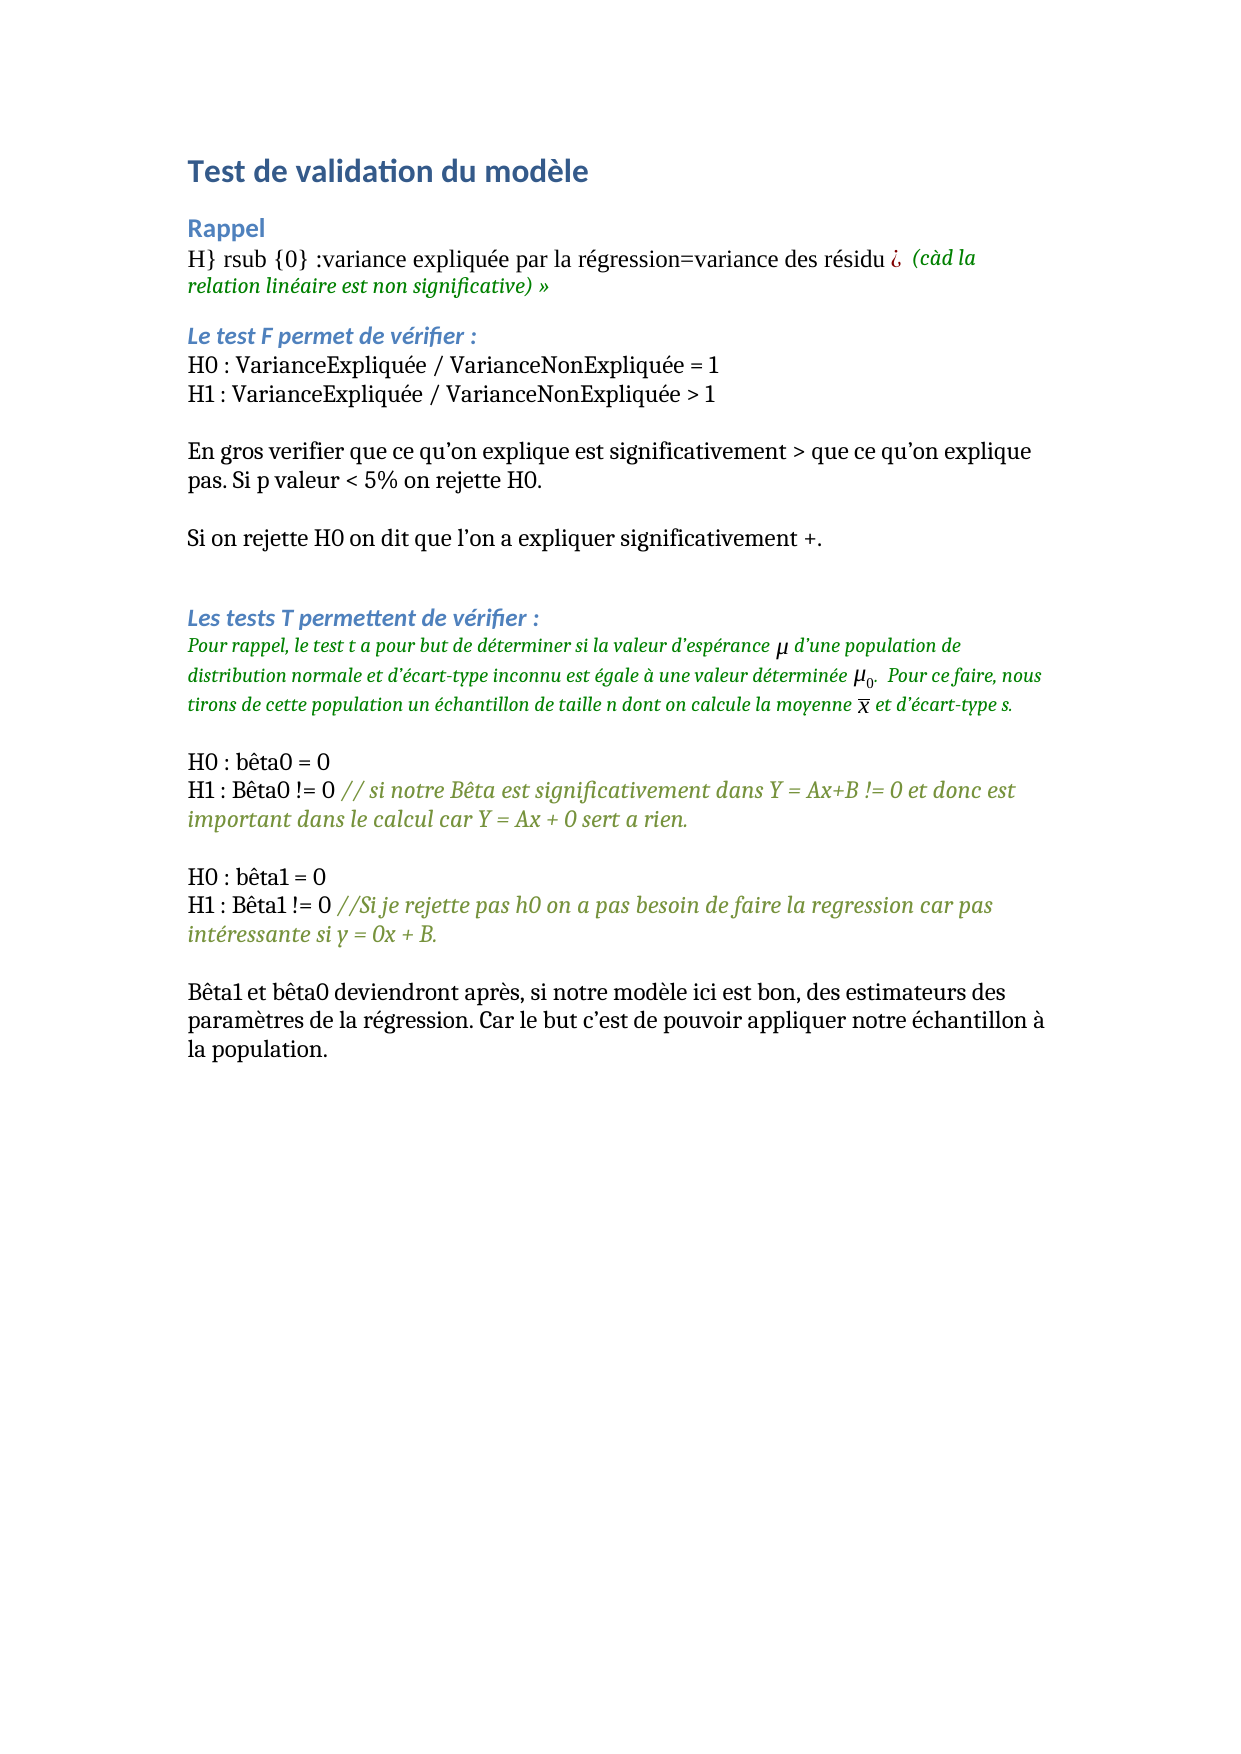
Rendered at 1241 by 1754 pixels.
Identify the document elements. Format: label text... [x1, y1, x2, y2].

subtitle Les tests T permettent de vérifier : [187, 602, 1053, 632]
text En gros verifier que ce qu’on explique est significativement > que ce qu’on explique pas. Si p valeur < 5% on rejette H0. [187, 437, 1053, 495]
text H1 : Bêta0 != 0 // si notre Bêta est significativement dans Y = Ax+B != 0 et donc est important dans le calcul car Y = Ax + 0 sert a rien. [187, 776, 1053, 834]
text H1 : VarianceExpliquée / VarianceNonExpliquée > 1 [187, 380, 1053, 408]
subtitle Le test F permet de vérifier : [187, 321, 1053, 351]
text H0 : VarianceExpliquée / VarianceNonExpliquée = 1 [187, 351, 1053, 380]
text H1 : Bêta1 != 0 //Si je rejette pas h0 on a pas besoin de faire la regression car pas intéressante si y = 0x + B. [187, 891, 1053, 949]
text H0 : bêta1 = 0 [187, 863, 1053, 891]
subtitle Rappel [187, 212, 1053, 244]
text Si on rejette H0 on dit que l’on a expliquer significativement +. [187, 523, 1053, 552]
text Pour rappel, le test t a pour but de déterminer si la valeur d’espérance d’une population de distribution normale et d’écart-type inconnu est égale à une valeur déterminée . Pour ce faire, nous tirons de cette population un échantillon de taille n dont on calcule la moyenne et d’écart-type s. [187, 632, 1053, 719]
text H0 : bêta0 = 0 [187, 748, 1053, 776]
text (càd la relation linéaire est non significative) » [187, 244, 1053, 300]
text Bêta1 et bêta0 deviendront après, si notre modèle ici est bon, des estimateurs des paramètres de la régression. Car le but c’est de pouvoir appliquer notre échantillon à la population. [187, 978, 1053, 1064]
